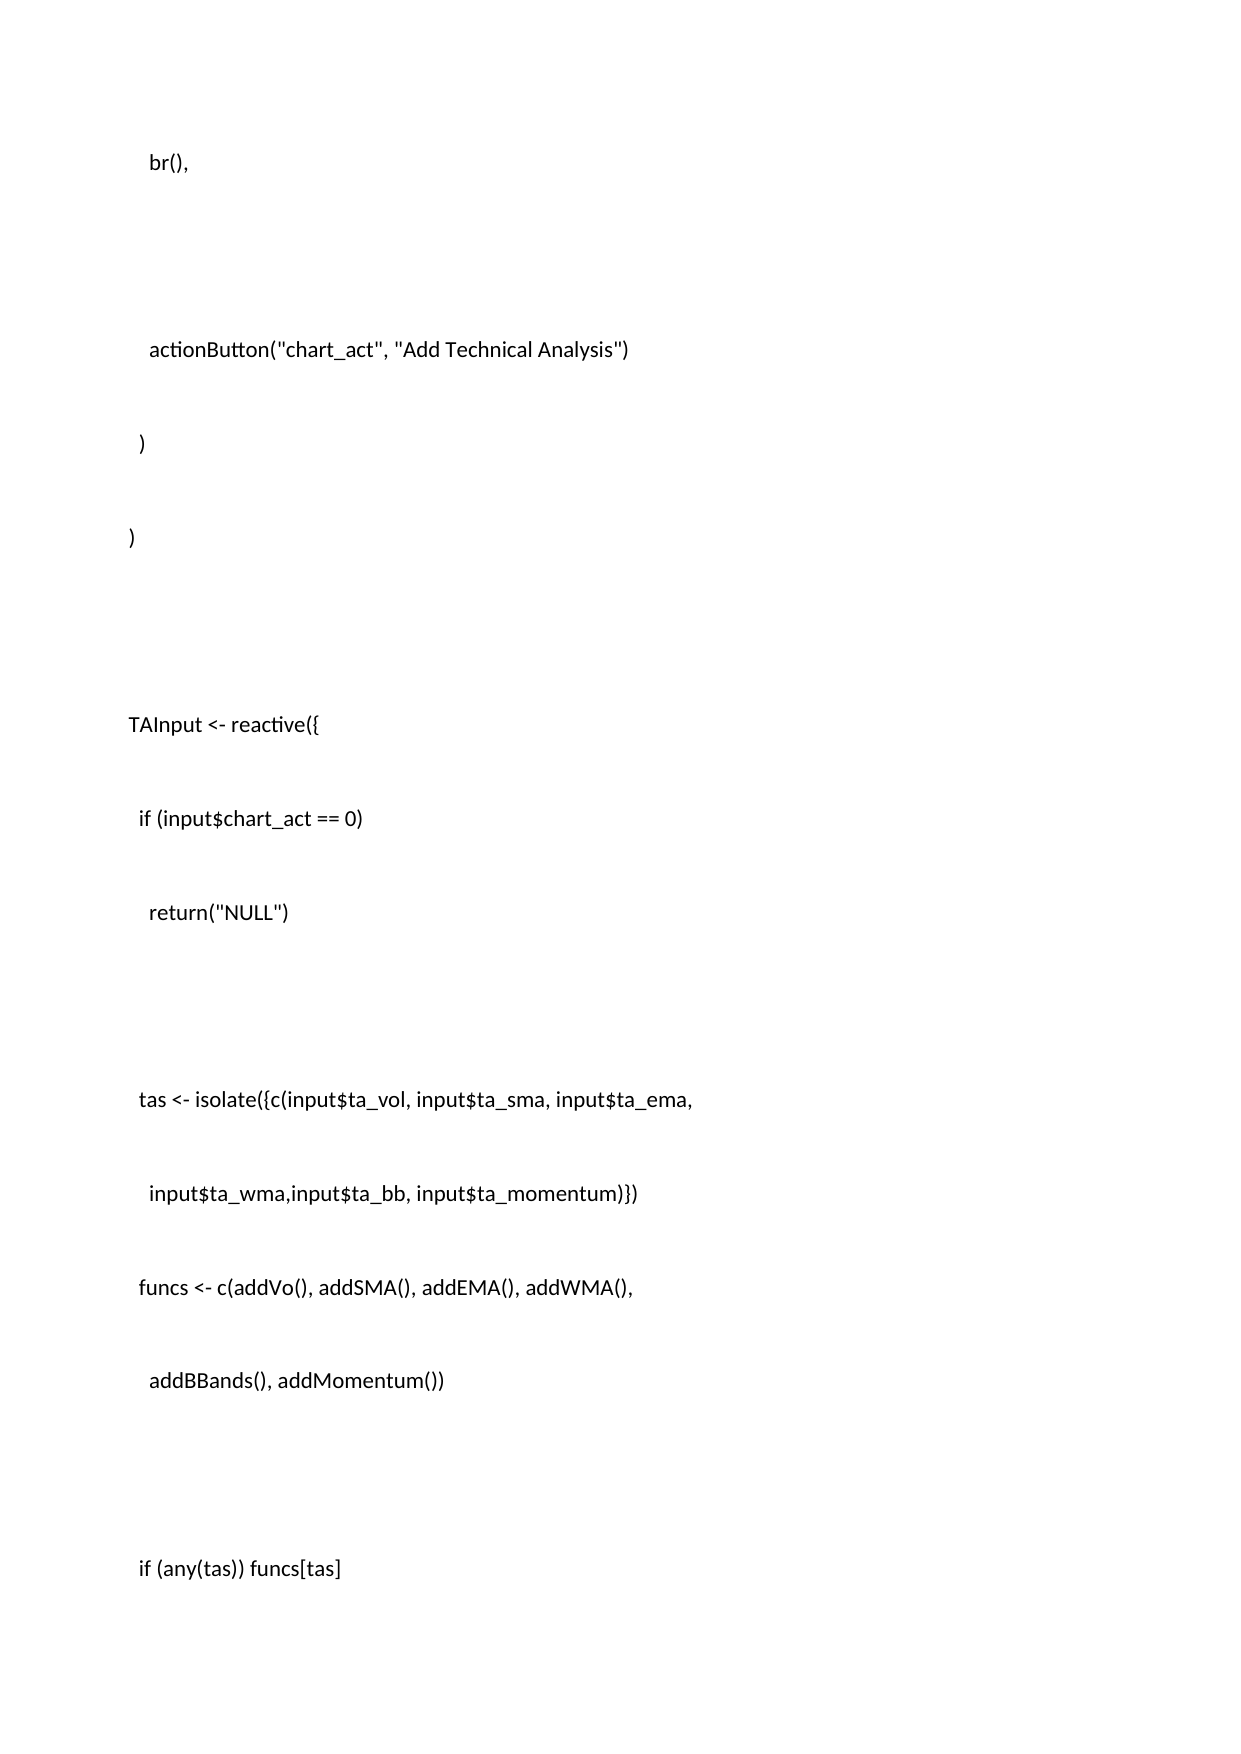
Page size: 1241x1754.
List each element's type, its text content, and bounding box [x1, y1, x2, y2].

text addBBands(), addMomentum()) [118, 1366, 1122, 1394]
text TAInput <- reactive({ [118, 710, 1122, 738]
text if (any(tas)) funcs[tas] [118, 1554, 1122, 1582]
text ) [118, 523, 1122, 551]
text input$ta_wma,input$ta_bb, input$ta_momentum)}) [118, 1179, 1122, 1207]
text funcs <- c(addVo(), addSMA(), addEMA(), addWMA(), [118, 1273, 1122, 1301]
text actionButton("chart_act", "Add Technical Analysis") [118, 335, 1122, 363]
text return("NULL") [118, 898, 1122, 926]
text br(), [118, 148, 1122, 176]
text tas <- isolate({c(input$ta_vol, input$ta_sma, input$ta_ema, [118, 1085, 1122, 1113]
text if (input$chart_act == 0) [118, 804, 1122, 832]
text ) [118, 429, 1122, 457]
